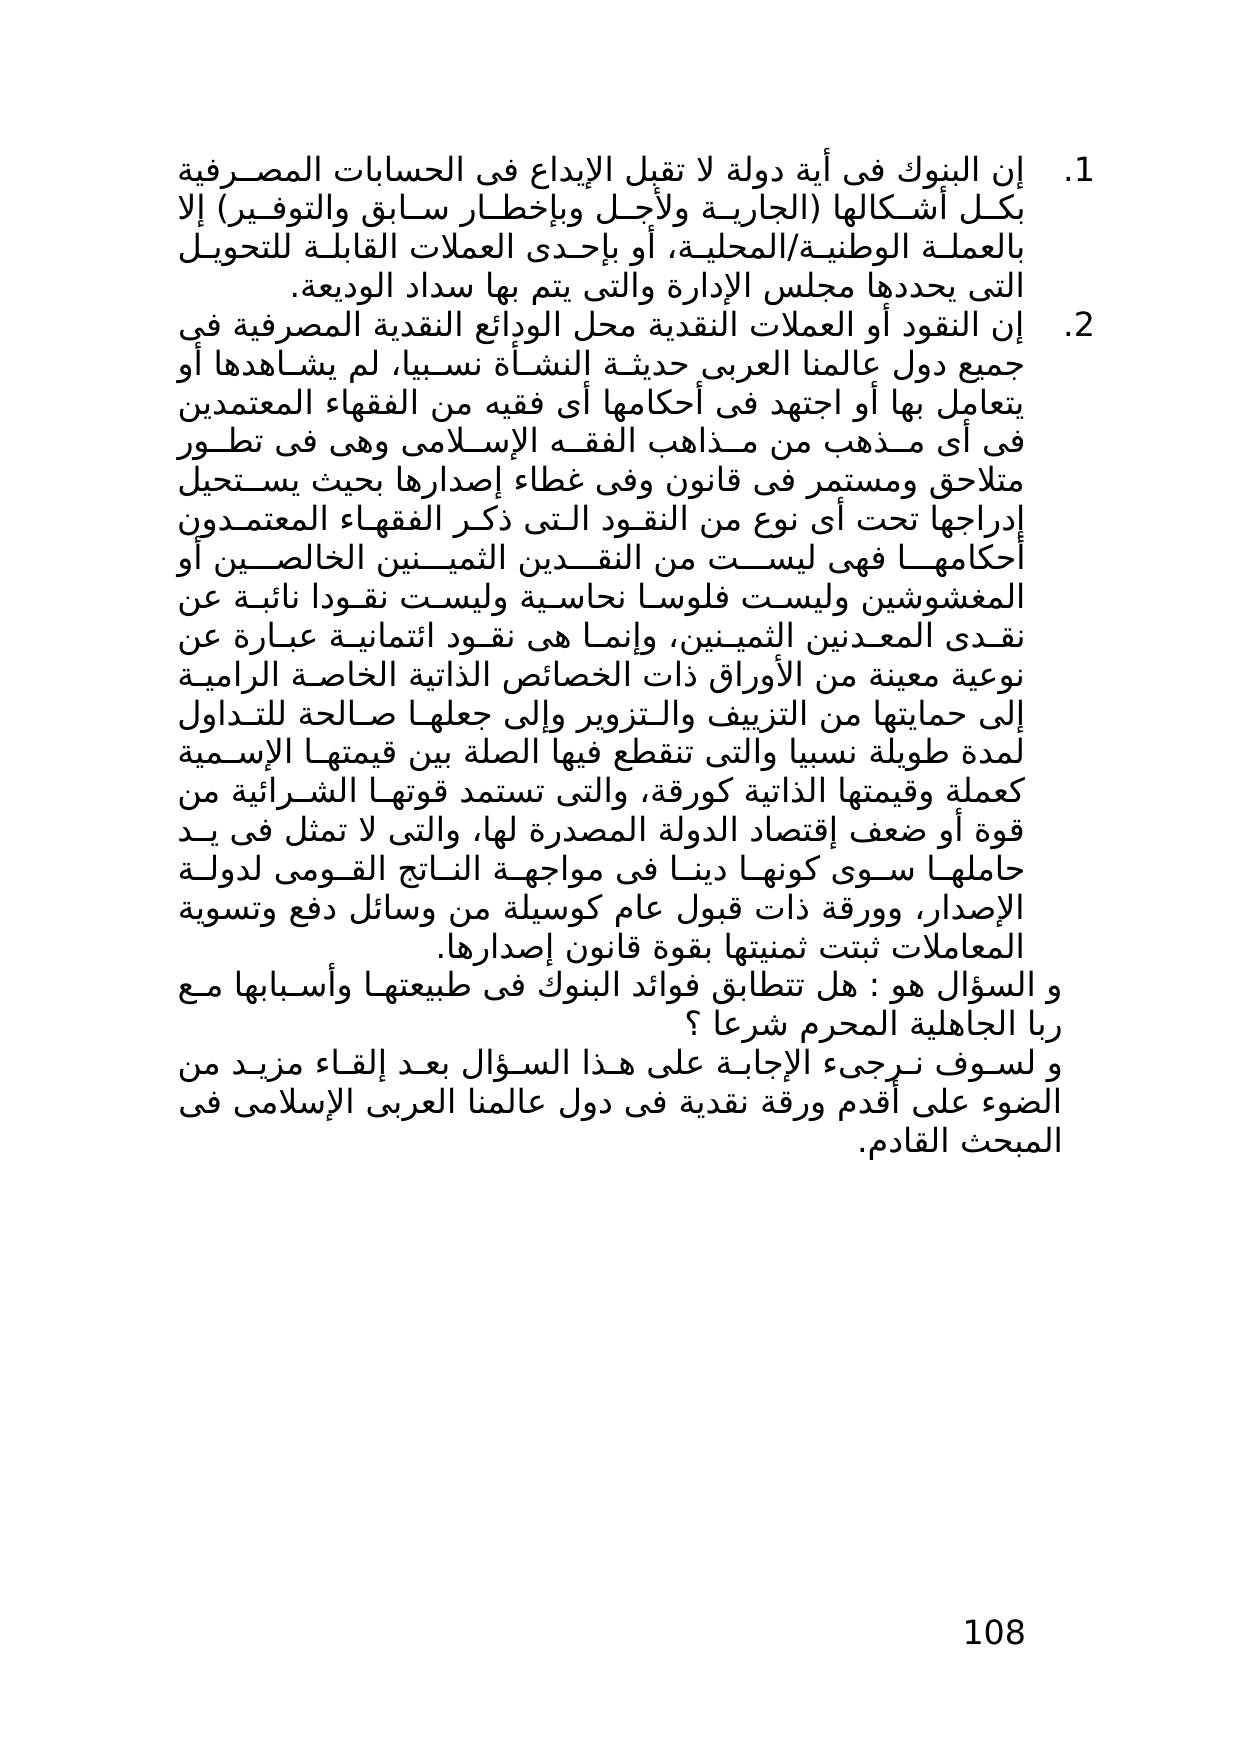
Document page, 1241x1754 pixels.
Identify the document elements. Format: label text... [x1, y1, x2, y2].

list إن النقود أو العملات النقدية محل الودائع النقدية المصرفية فى جميع دول عالمنا العربى حديثة النشأة نسبيا، لم يشاهدها أو يتعامل بها أو اجتهد فى أحكامها أى فقيه من الفقهاء المعتمدين فى أى مذهب من مذاهب الفقه الإسلامى وهى فى تطور متلاحق ومستمر فى قانون وفى غطاء إصدارها بحيث يستحيل إدراجها تحت أى نوع من النقود التى ذكر الفقهاء المعتمدون أحكامها فهى ليست من النقدين الثمينين الخالصين أو المغشوشين وليست فلوسا نحاسية وليست نقودا نائبة عن نقدى المعدنين الثمينين، وإنما هى نقود ائتمانية عبارة عن نوعية معينة من الأوراق ذات الخصائص الذاتية الخاصة الرامية إلى حمايتها من التزييف والتزوير وإلى جعلها صالحة للتداول لمدة طويلة نسبيا والتى تنقطع فيها الصلة بين قيمتها الإسمية كعملة وقيمتها الذاتية كورقة، والتى تستمد قوتها الشرائية من قوة أو ضعف إقتصاد الدولة المصدرة لها، والتى لا تمثل فى يد حاملها سوى كونها دينا فى مواجهة الناتج القومى لدولة الإصدار، وورقة ذات قبول عام كوسيلة من وسائل دفع وتسوية المعاملات ثبتت ثمنيتها بقوة قانون إصدارها. [177, 305, 1063, 966]
list و السؤال هو : هل تتطابق فوائد البنوك فى طبيعتها وأسبابها مع ربا الجاهلية المحرم شرعا ؟ [177, 966, 1063, 1044]
list و لسوف نرجىء الإجابة على هذا السؤال بعد إلقاء مزيد من الضوء على أقدم ورقة نقدية فى دول عالمنا العربى الإسلامى فى المبحث القادم. [177, 1044, 1063, 1160]
list إن البنوك فى أية دولة لا تقبل الإيداع فى الحسابات المصرفية بكل أشكالها (الجارية ولأجل وبإخطار سابق والتوفير) إلا بالعملة الوطنية/المحلية، أو بإحدى العملات القابلة للتحويل التى يحددها مجلس الإدارة والتى يتم بها سداد الوديعة. [177, 150, 1063, 305]
